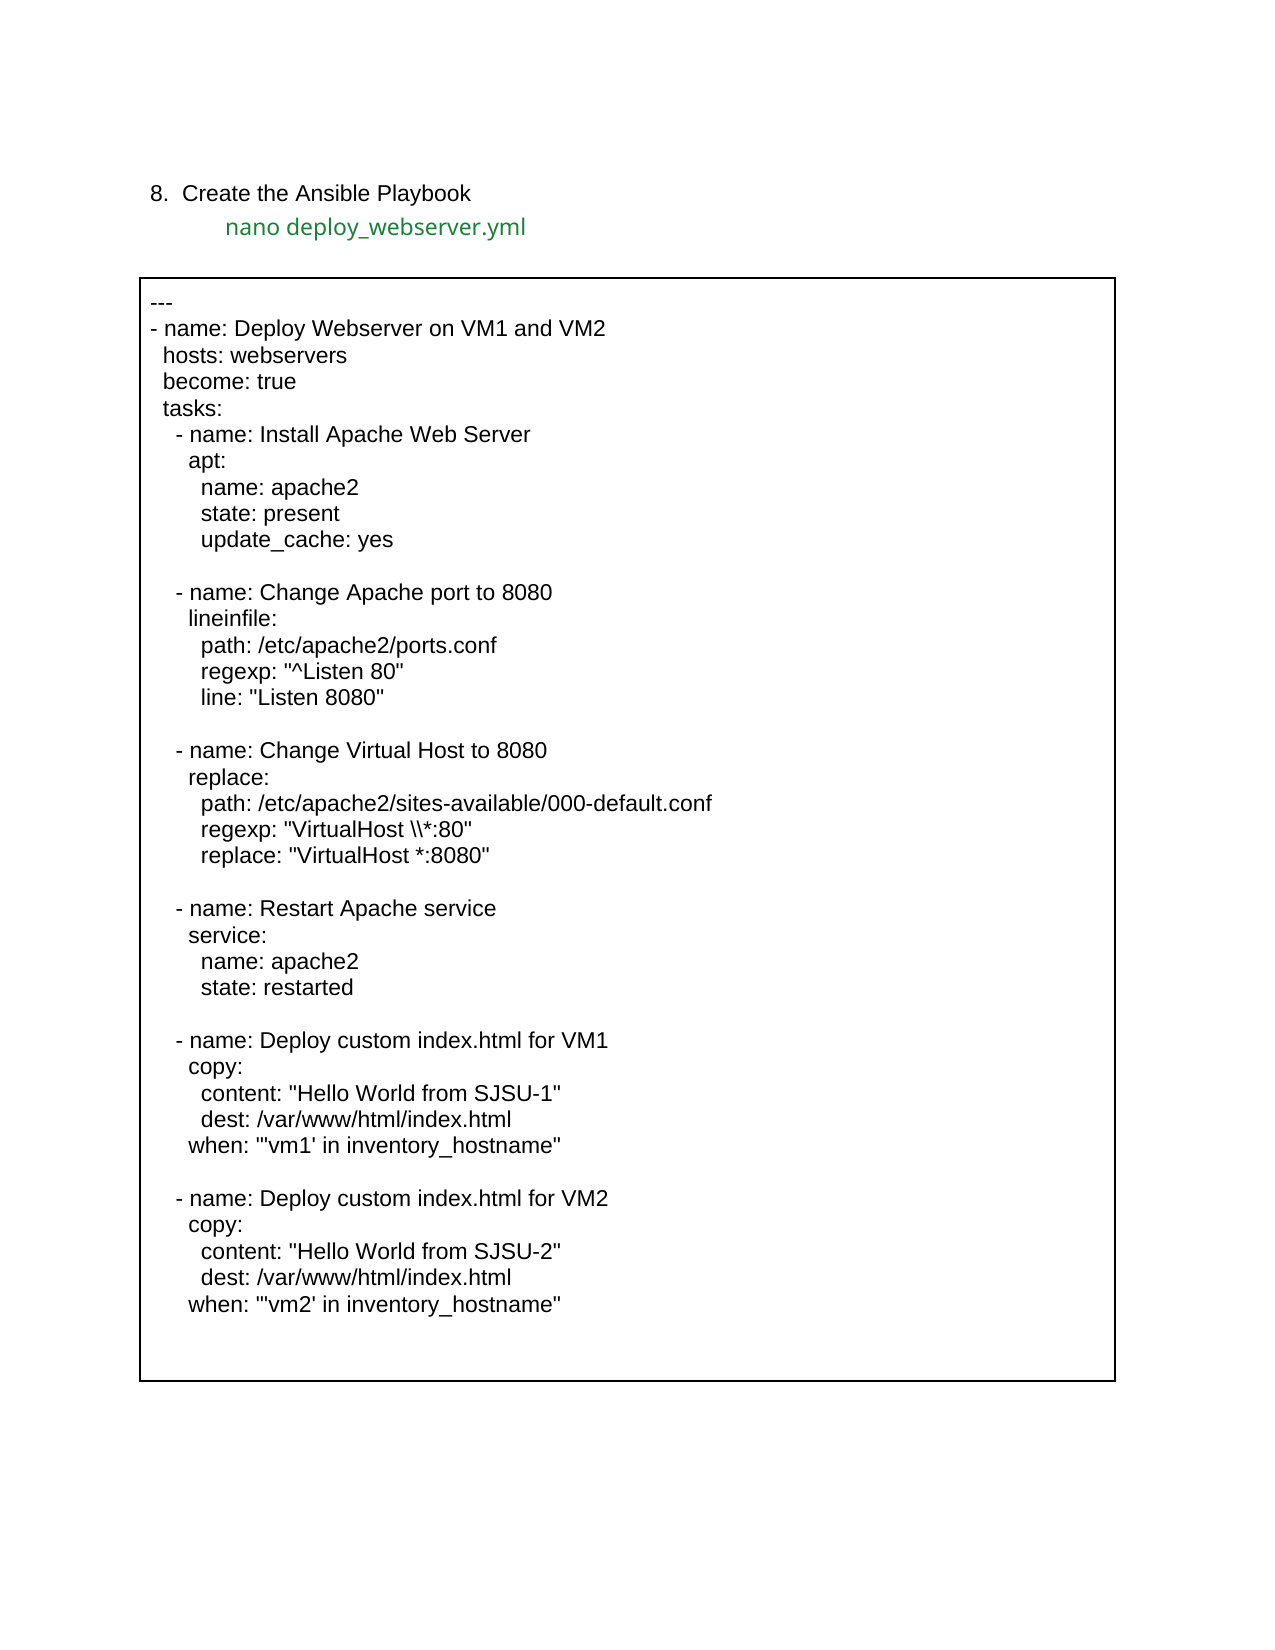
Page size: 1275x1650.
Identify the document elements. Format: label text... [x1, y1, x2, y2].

text 8. Create the Ansible Playbook nano deploy_webserver.yml [150, 180, 1125, 273]
table_header --- - name: Deploy Webserver on VM1 and VM2 hosts: webservers become: true tasks: - name: Install Apache Web Server apt: name: apache2 state: present update_cache: yes - name: Change Apache port to 8080 lineinfile: path: /etc/apache2/ports.conf regexp: "^Listen 80" line: "Listen 8080" - name: Change Virtual Host to 8080 replace: path: /etc/apache2/sites-available/000-default.conf regexp: "VirtualHost \\*:80" replace: "VirtualHost *:8080" - name: Restart Apache service service: name: apache2 state: restarted - name: Deploy custom index.html for VM1 copy: content: "Hello World from SJSU-1" dest: /var/www/html/index.html when: "'vm1' in inventory_hostname" - name: Deploy custom index.html for VM2 copy: content: "Hello World from SJSU-2" dest: /var/www/html/index.html when: "'vm2' in inventory_hostname" [141, 279, 1114, 1380]
